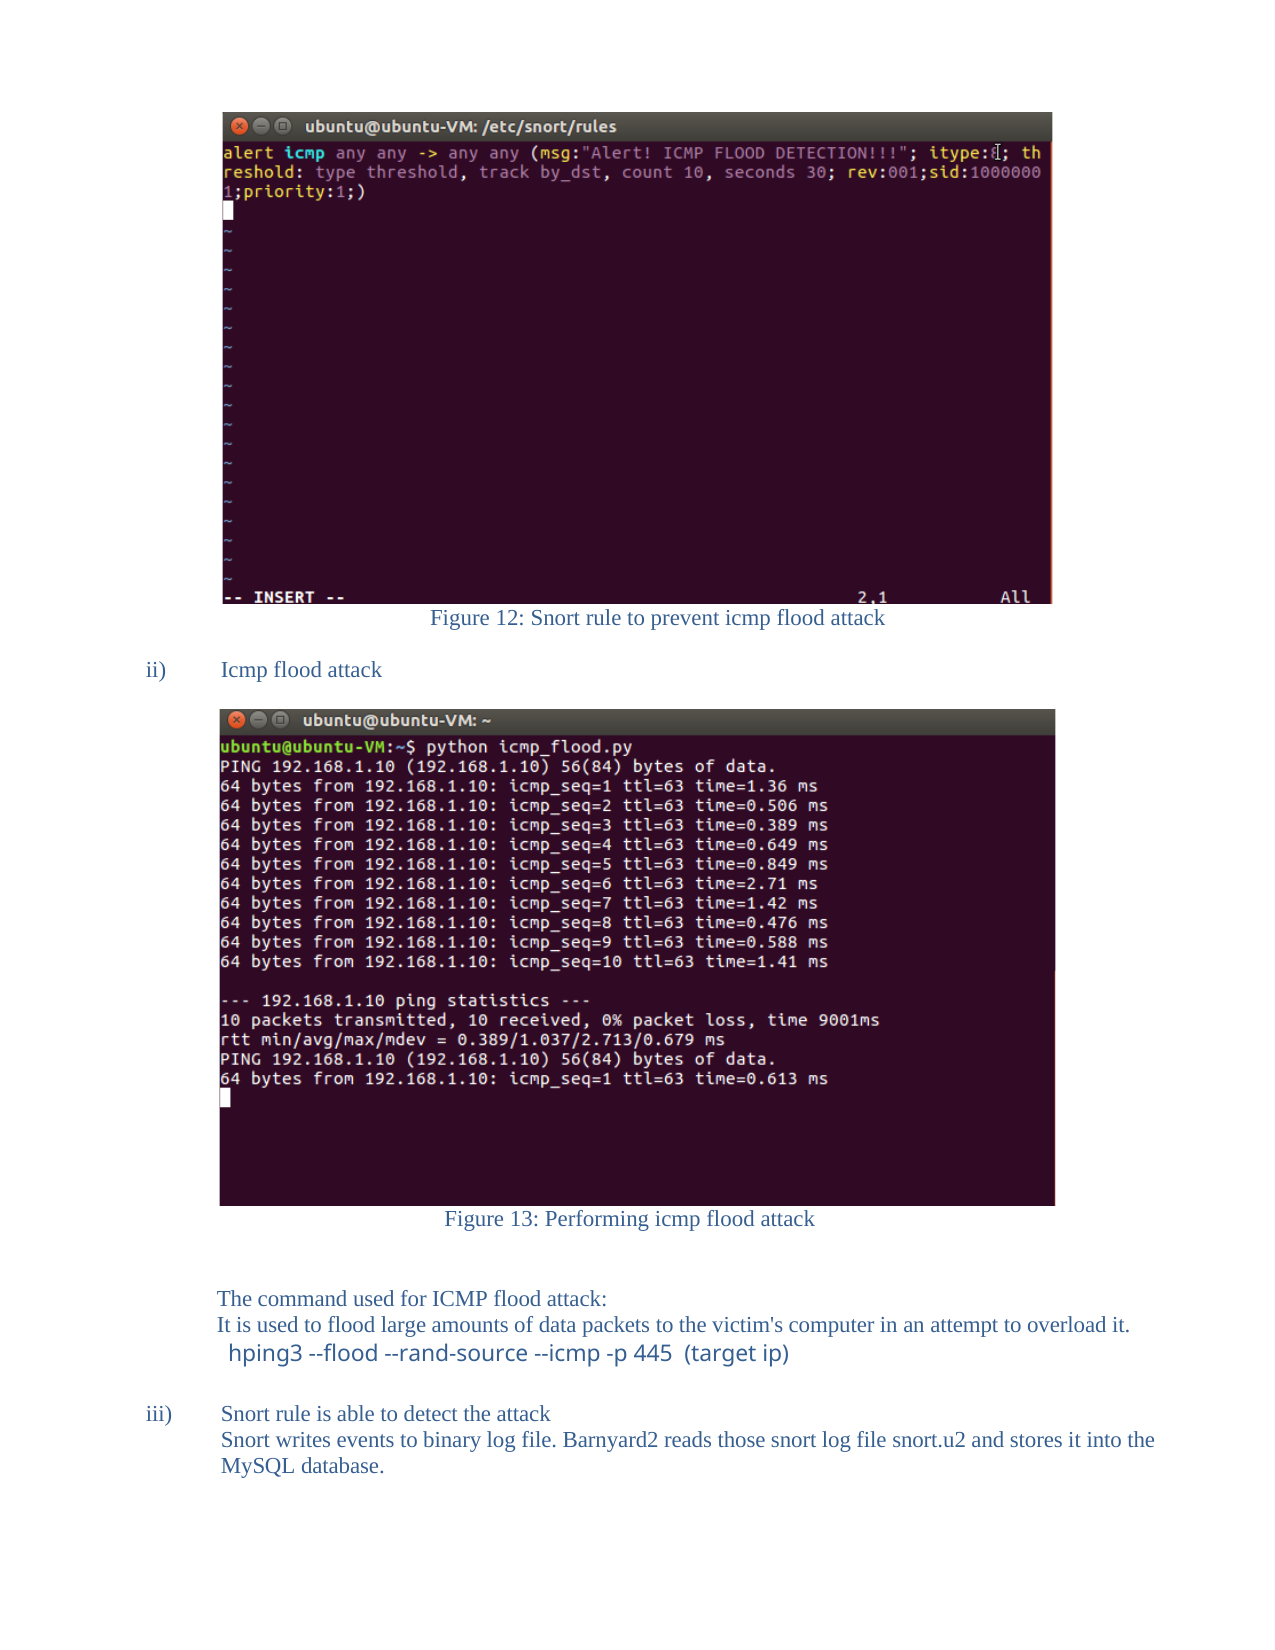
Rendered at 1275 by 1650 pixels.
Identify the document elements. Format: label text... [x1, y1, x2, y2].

text hping3 --flood --rand-source --icmp -p 445 (target ip) [93, 1337, 1182, 1368]
text Figure 13: Performing icmp flood attack [243, 1206, 1182, 1232]
list Snort writes events to binary log file. Barnyard2 reads those snort log file snort.u2 and stores it into the [221, 1426, 1182, 1452]
list Snort rule is able to detect the attack [146, 1400, 1182, 1426]
list Icmp flood attack [146, 657, 1182, 683]
text The command used for ICMP flood attack: [93, 1284, 1182, 1311]
text It is used to flood large amounts of data packets to the victim's computer in an attempt to overload it. [93, 1311, 1182, 1337]
picture [219, 709, 1056, 1206]
picture [222, 112, 1053, 604]
text Figure 12: Snort rule to prevent icmp flood attack [93, 604, 1182, 630]
list MySQL database. [221, 1452, 1182, 1479]
